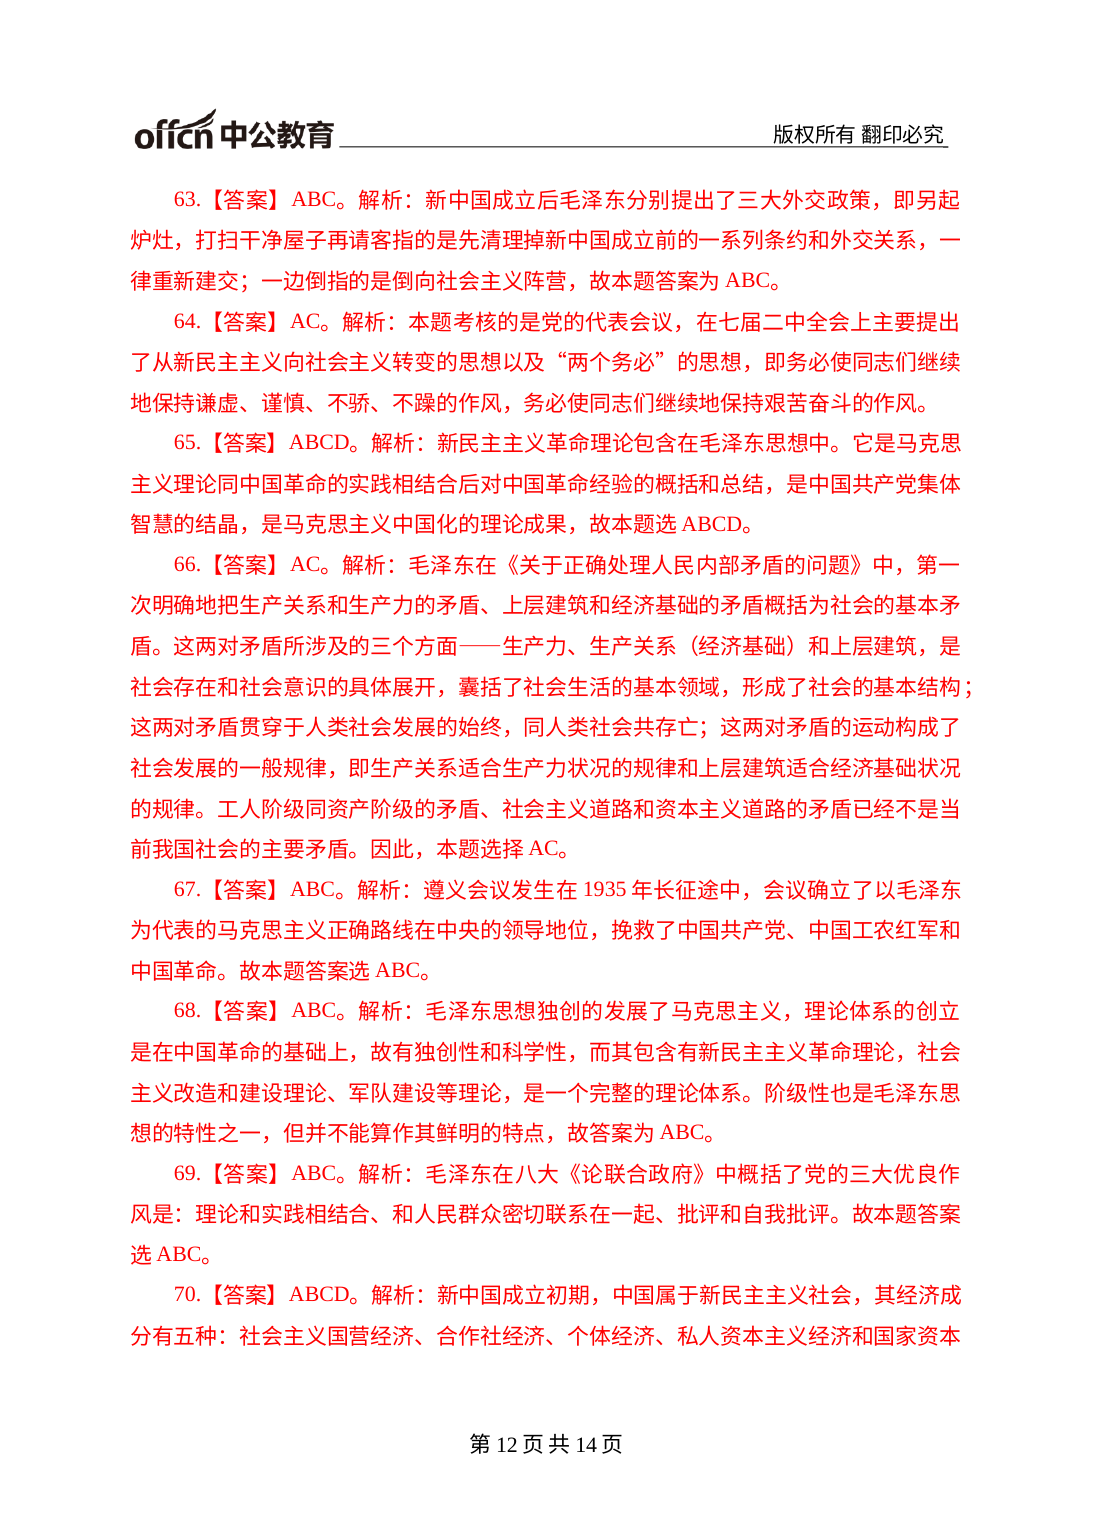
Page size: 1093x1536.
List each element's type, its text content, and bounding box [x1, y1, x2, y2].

text 65.【答案】ABCD。解析：新民主主义革命理论包含在毛泽东思想中。它是马克思主义理论同中国革命的实践相结合后对中国革命经验的概括和总结，是中国共产党集体智慧的结晶，是马克思主义中国化的理论成果，故本题选ABCD。 [130, 426, 963, 539]
text 66.【答案】AC。解析：毛泽东在《关于正确处理人民内部矛盾的问题》中，第一次明确地把生产关系和生产力的矛盾、上层建筑和经济基础的矛盾概括为社会的基本矛盾。这两对矛盾所涉及的三个方面——生产力、生产关系（经济基础）和上层建筑，是社会存在和社会意识的具体展开，囊括了社会生活的基本领域，形成了社会的基本结构；这两对矛盾贯穿于人类社会发展的始终，同人类社会共存亡；这两对矛盾的运动构成了社会发展的一般规律，即生产关系适合生产力状况的规律和上层建筑适合经济基础状况的规律。工人阶级同资产阶级的矛盾、社会主义道路和资本主义道路的矛盾已经不是当前我国社会的主要矛盾。因此，本题选择AC。 [130, 547, 963, 864]
text 70.【答案】ABCD。解析：新中国成立初期，中国属于新民主主义社会，其经济成分有五种：社会主义国营经济、合作社经济、个体经济、私人资本主义经济和国家资本主义经济。其中数量最多的是个体经济，起主导作用的是国营经济。故本题答案选ABCD。 [130, 1278, 963, 1351]
text 68.【答案】ABC。解析：毛泽东思想独创的发展了马克思主义，理论体系的创立是在中国革命的基础上，故有独创性和科学性，而其包含有新民主主义革命理论，社会主义改造和建设理论、军队建设等理论，是一个完整的理论体系。阶级性也是毛泽东思想的特性之一，但并不能算作其鲜明的特点，故答案为ABC。 [130, 994, 963, 1148]
text 69.【答案】ABC。解析：毛泽东在八大《论联合政府》中概括了党的三大优良作风是：理论和实践相结合、和人民群众密切联系在一起、批评和自我批评。故本题答案选ABC。 [130, 1156, 963, 1270]
text 63.【答案】ABC。解析：新中国成立后毛泽东分别提出了三大外交政策，即另起炉灶，打扫干净屋子再请客指的是先清理掉新中国成立前的一系列条约和外交关系，一律重新建交；一边倒指的是倒向社会主义阵营，故本题答案为ABC。 [130, 182, 963, 296]
text 67.【答案】ABC。解析：遵义会议发生在1935年长征途中，会议确立了以毛泽东为代表的马克思主义正确路线在中央的领导地位，挽救了中国共产党、中国工农红军和中国革命。故本题答案选ABC。 [130, 872, 963, 986]
text 64.【答案】AC。解析：本题考核的是党的代表会议，在七届二中全会上主要提出了从新民主主义向社会主义转变的思想以及“两个务必”的思想，即务必使同志们继续地保持谦虚、谨慎、不骄、不躁的作风，务必使同志们继续地保持艰苦奋斗的作风。 [130, 304, 963, 418]
picture [133, 103, 335, 154]
